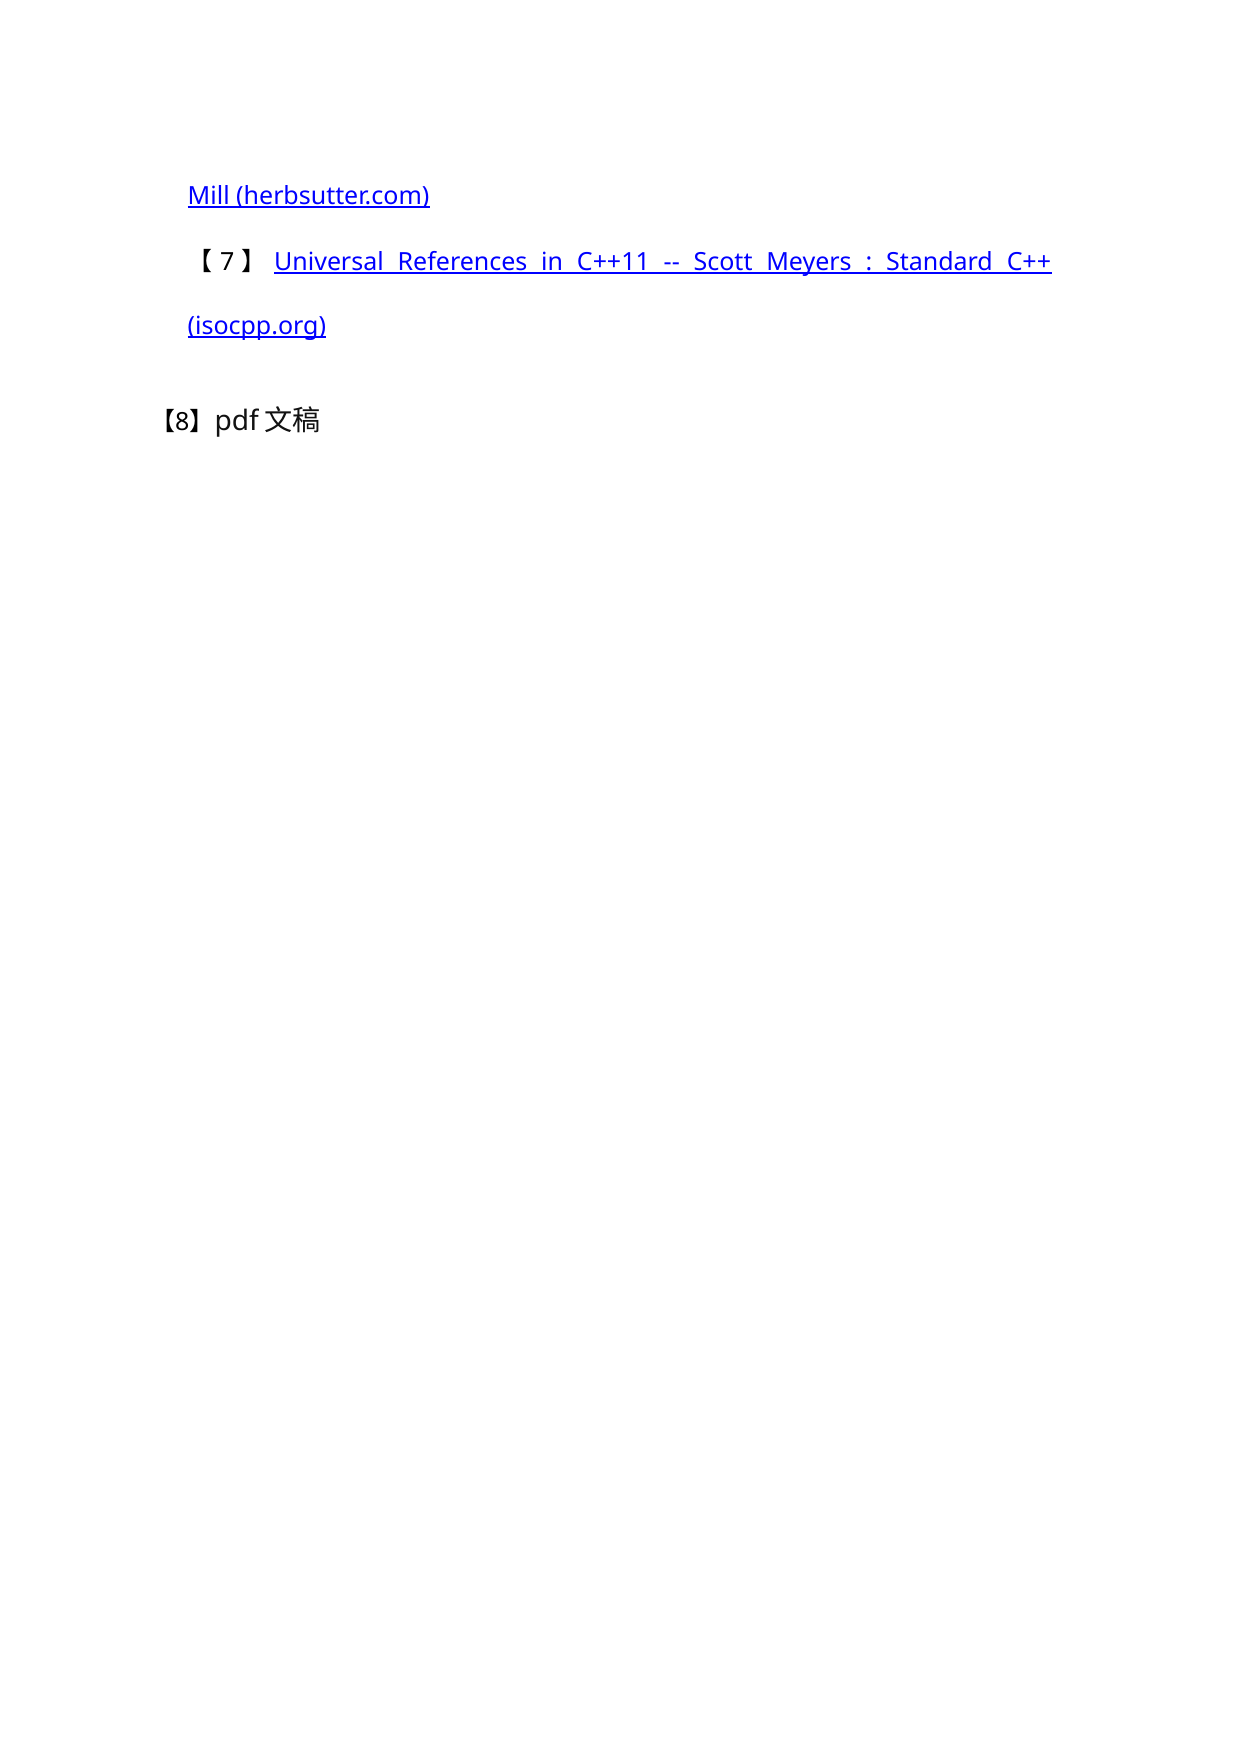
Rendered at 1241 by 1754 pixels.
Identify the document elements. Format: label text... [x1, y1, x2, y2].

text 【7】Universal References in C++11 -- Scott Meyers : Standard C++ (isocpp.org) [187, 227, 1053, 357]
list 【8】pdf文稿 [150, 386, 1053, 451]
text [187, 162, 1053, 227]
